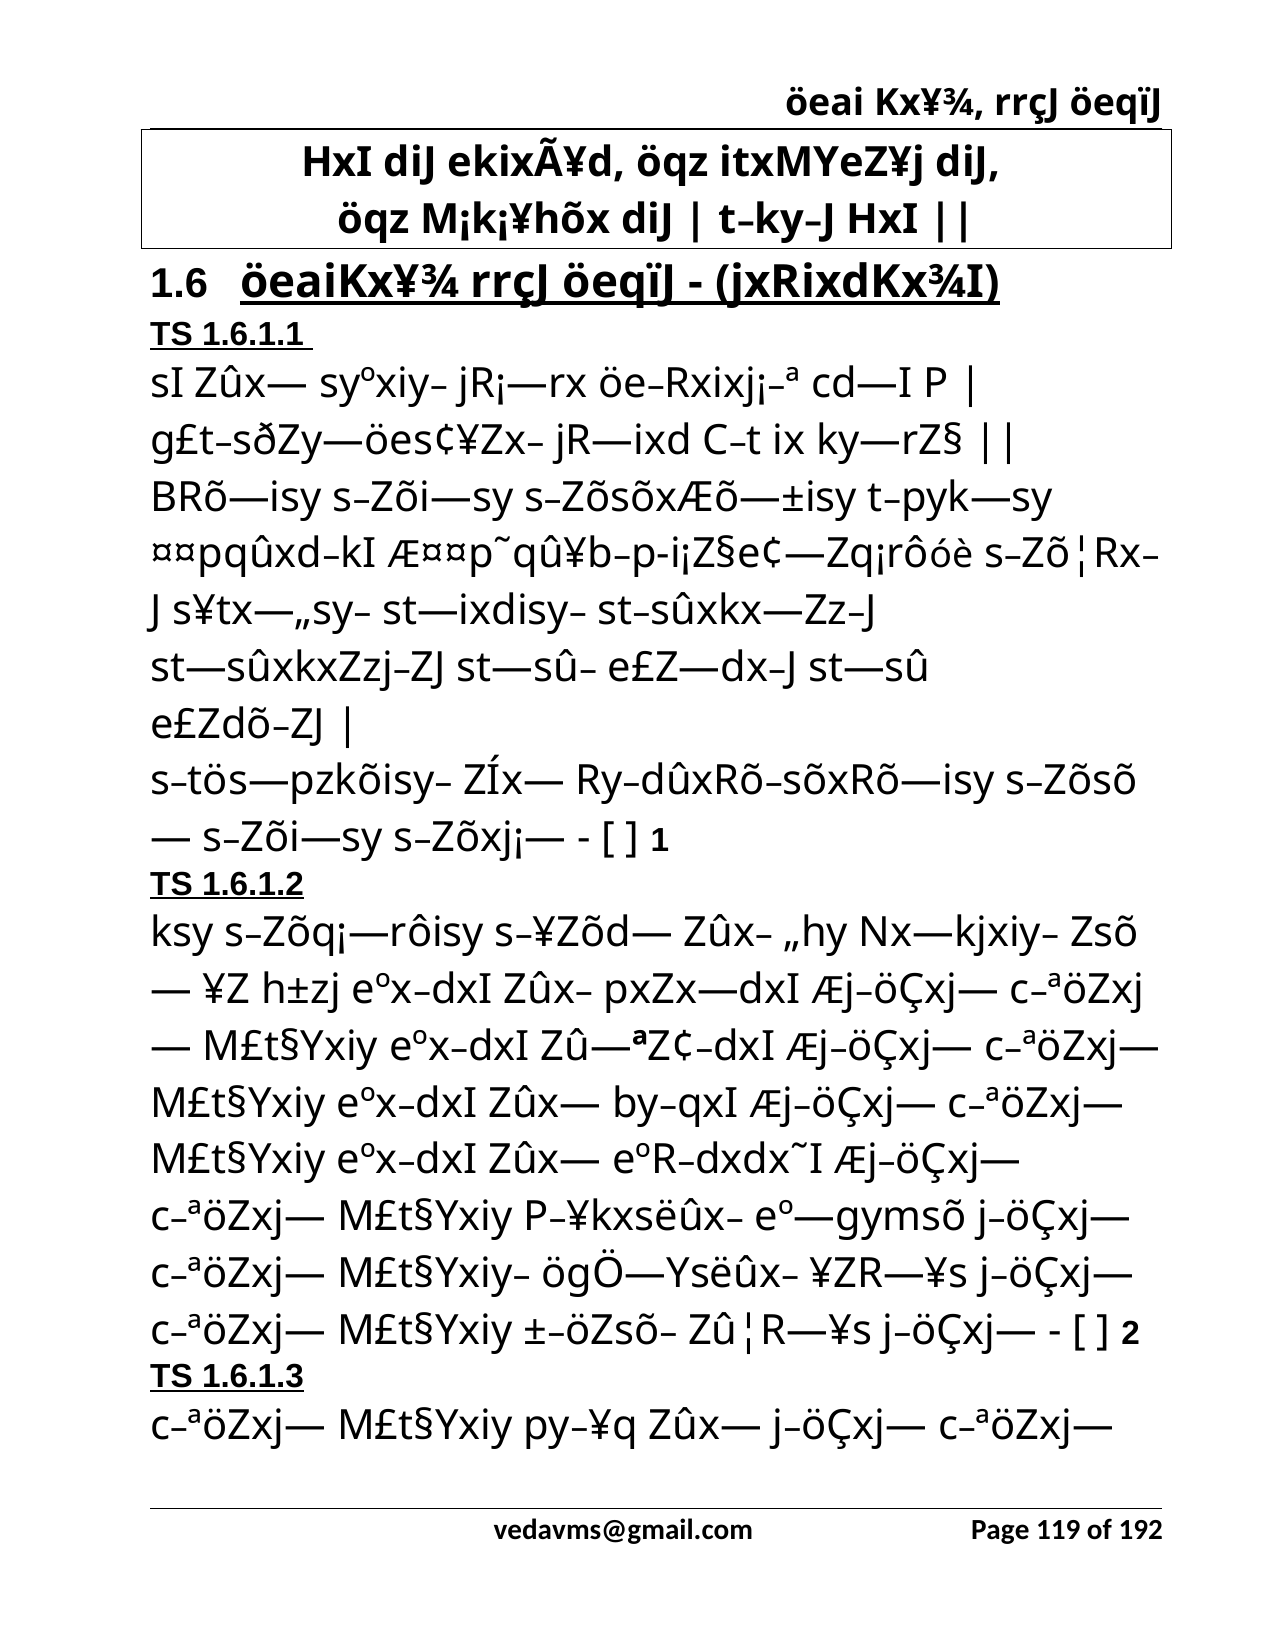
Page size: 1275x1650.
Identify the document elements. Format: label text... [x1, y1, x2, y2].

text TS 1.6.1.1 [150, 314, 1162, 353]
text ksy s–Zõq¡—rôisy s–¥Zõd— Zûx– „hy Nx—kjxiy– Zsõ— ¥Z h±zj eºx–dxI Zûx– pxZx—dxI Æj–öÇxj— c–ªöZxj— M£t§Yxiy eºx–dxI Zû—ªZ¢–dxI Æj–öÇxj— c–ªöZxj— M£t§Yxiy eºx–dxI Zûx— by–qxI Æj–öÇxj— c–ªöZxj— M£t§Yxiy eºx–dxI Zûx— eºR–dxdx˜I Æj–öÇxj— [150, 902, 1162, 1186]
text c–ªöZxj— M£t§Yxiy P–¥kxsëûx– eº—gymsõ j–öÇxj— [150, 1186, 1162, 1243]
text g£t–sðZy—öes¢¥Zx– jR—ixd C–t ix ky—rZ§ || [150, 409, 1162, 466]
text s–tös—pzkõisy– ZÍx— Ry–dûxRõ–sõxRõ—isy s–Zõsõ— s–Zõi—sy s–Zõxj¡— - [ ] 1 [150, 750, 1162, 864]
text c–ªöZxj— M£t§Yxiy ±–öZsõ– Zû¦R—¥s j–öÇxj— - [ ] 2 [150, 1299, 1162, 1356]
text e£Zdõ–ZJ | [150, 693, 1162, 750]
text TS 1.6.1.3 [150, 1356, 1162, 1395]
text sI Zûx— syºxiy– jR¡—rx öe–Rxixj¡–ª cd—I P | [150, 353, 1162, 409]
text HxI diJ ekixÃ¥d, öqz itxMYeZ¥j diJ, öqz M¡k¡¥hõx diJ | t–ky–J HxI || [142, 130, 1171, 248]
text BRõ—isy s–Zõi—sy s–ZõsõxÆõ—±isy t–pyk—sy [150, 466, 1162, 523]
text st—sûxkxZzj–ZJ st—sû– e£Z—dx–J st—sû [150, 637, 1162, 693]
text c–ªöZxj— M£t§Yxiy– ögÖ—Ysëûx– ¥ZR—¥s j–öÇxj— [150, 1243, 1162, 1299]
subtitle öeaiKx¥¾ rrçJ öeqïJ - (jxRixdKx¾I) [150, 249, 1181, 311]
text TS 1.6.1.2 [150, 864, 1162, 902]
text ¤¤pqûxd–kI Æ¤¤p˜qû¥b–p-i¡Z§e¢—Zq¡rôóè s–Zõ¦Rx–J s¥tx—„sy– st—ixdisy– st–sûxkx—Zz–J [150, 523, 1162, 637]
